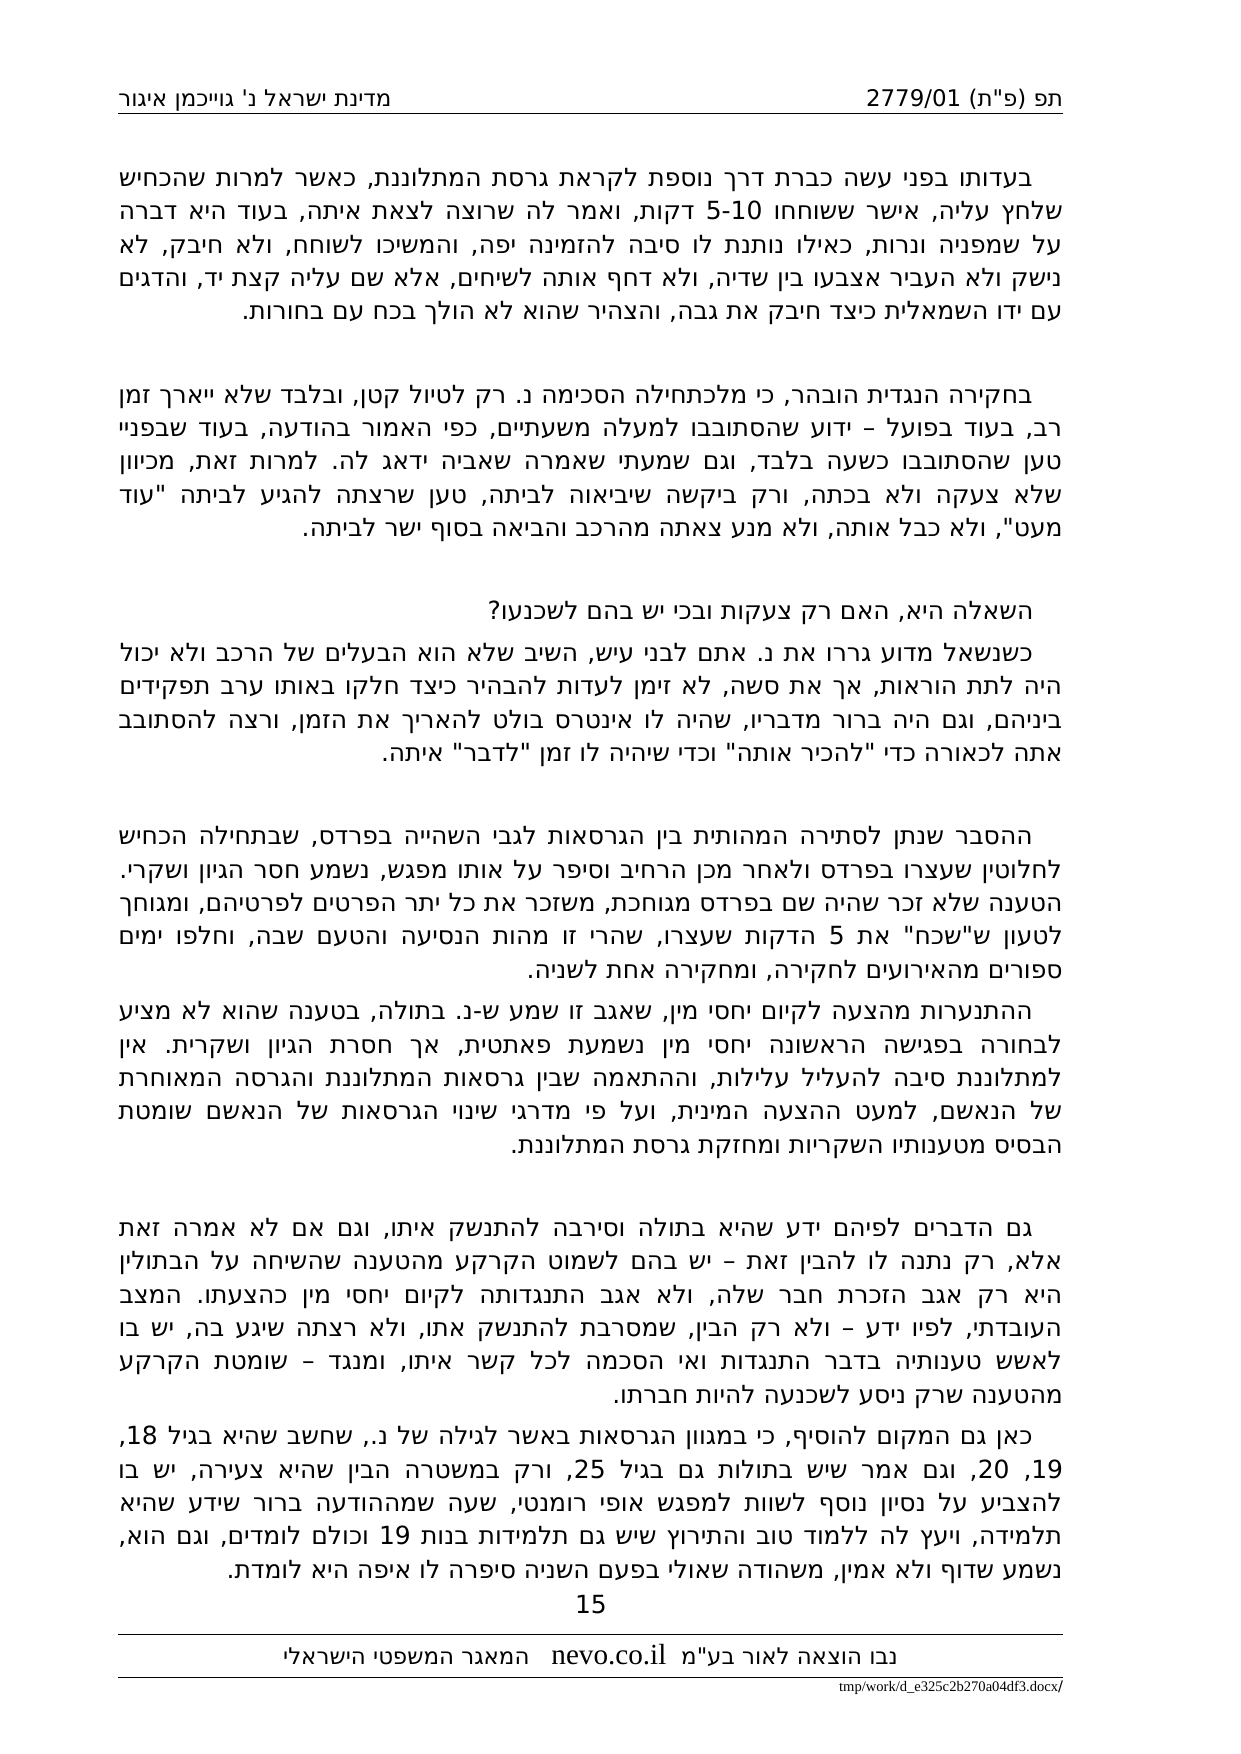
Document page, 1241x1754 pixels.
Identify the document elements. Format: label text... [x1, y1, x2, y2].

text בעדותו בפני עשה כברת דרך נוספת לקראת גרסת המתלוננת, כאשר למרות שהכחיש שלחץ עליה, אישר ששוחחו 5-10 דקות, ואמר לה שרוצה לצאת איתה, בעוד היא דברה על שמפניה ונרות, כאילו נותנת לו סיבה להזמינה יפה, והמשיכו לשוחח, ולא חיבק, לא נישק ולא העביר אצבעו בין שדיה, ולא דחף אותה לשיחים, אלא שם עליה קצת יד, והדגים עם ידו השמאלית כיצד חיבק את גבה, והצהיר שהוא לא הולך בכח עם בחורות. [118, 160, 1063, 326]
text השאלה היא, האם רק צעקות ובכי יש בהם לשכנעו? [118, 593, 1063, 626]
text כשנשאל מדוע גררו את נ. אתם לבני עיש, השיב שלא הוא הבעלים של הרכב ולא יכול היה לתת הוראות, אך את סשה, לא זימן לעדות להבהיר כיצד חלקו באותו ערב תפקידים ביניהם, וגם היה ברור מדבריו, שהיה לו אינטרס בולט להאריך את הזמן, ורצה להסתובב אתה לכאורה כדי "להכיר אותה" וכדי שיהיה לו זמן "לדבר" איתה. [118, 635, 1063, 768]
text בחקירה הנגדית הובהר, כי מלכתחילה הסכימה נ. רק לטיול קטן, ובלבד שלא ייארך זמן רב, בעוד בפועל – ידוע שהסתובבו למעלה משעתיים, כפי האמור בהודעה, בעוד שבפניי טען שהסתובבו כשעה בלבד, וגם שמעתי שאמרה שאביה ידאג לה. למרות זאת, מכיוון שלא צעקה ולא בכתה, ורק ביקשה שיביאוה לביתה, טען שרצתה להגיע לביתה "עוד מעט", ולא כבל אותה, ולא מנע צאתה מהרכב והביאה בסוף ישר לביתה. [118, 376, 1063, 543]
text גם הדברים לפיהם ידע שהיא בתולה וסירבה להתנשק איתו, וגם אם לא אמרה זאת אלא, רק נתנה לו להבין זאת – יש בהם לשמוט הקרקע מהטענה שהשיחה על הבתולין היא רק אגב הזכרת חבר שלה, ולא אגב התנגדותה לקיום יחסי מין כהצעתו. המצב העובדתי, לפיו ידע – ולא רק הבין, שמסרבת להתנשק אתו, ולא רצתה שיגע בה, יש בו לאשש טענותיה בדבר התנגדות ואי הסכמה לכל קשר איתו, ומנגד – שומטת הקרקע מהטענה שרק ניסע לשכנעה להיות חברתו. [118, 1210, 1063, 1410]
text כאן גם המקום להוסיף, כי במגוון הגרסאות באשר לגילה של נ., שחשב שהיא בגיל 18, 19, 20, וגם אמר שיש בתולות גם בגיל 25, ורק במשטרה הבין שהיא צעירה, יש בו להצביע על נסיון נוסף לשוות למפגש אופי רומנטי, שעה שמההודעה ברור שידע שהיא תלמידה, ויעץ לה ללמוד טוב והתירוץ שיש גם תלמידות בנות 19 וכולם לומדים, וגם הוא, נשמע שדוף ולא אמין, משהודה שאולי בפעם השניה סיפרה לו איפה היא לומדת. [118, 1418, 1063, 1585]
text ההתנערות מהצעה לקיום יחסי מין, שאגב זו שמע ש-נ. בתולה, בטענה שהוא לא מציע לבחורה בפגישה הראשונה יחסי מין נשמעת פאתטית, אך חסרת הגיון ושקרית. אין למתלוננת סיבה להעליל עלילות, וההתאמה שבין גרסאות המתלוננת והגרסה המאוחרת של הנאשם, למעט ההצעה המינית, ועל פי מדרגי שינוי הגרסאות של הנאשם שומטת הבסיס מטענותיו השקריות ומחזקת גרסת המתלוננת. [118, 993, 1063, 1160]
text ההסבר שנתן לסתירה המהותית בין הגרסאות לגבי השהייה בפרדס, שבתחילה הכחיש לחלוטין שעצרו בפרדס ולאחר מכן הרחיב וסיפר על אותו מפגש, נשמע חסר הגיון ושקרי. הטענה שלא זכר שהיה שם בפרדס מגוחכת, משזכר את כל יתר הפרטים לפרטיהם, ומגוחך לטעון ש"שכח" את 5 הדקות שעצרו, שהרי זו מהות הנסיעה והטעם שבה, וחלפו ימים ספורים מהאירועים לחקירה, ומחקירה אחת לשניה. [118, 818, 1063, 985]
